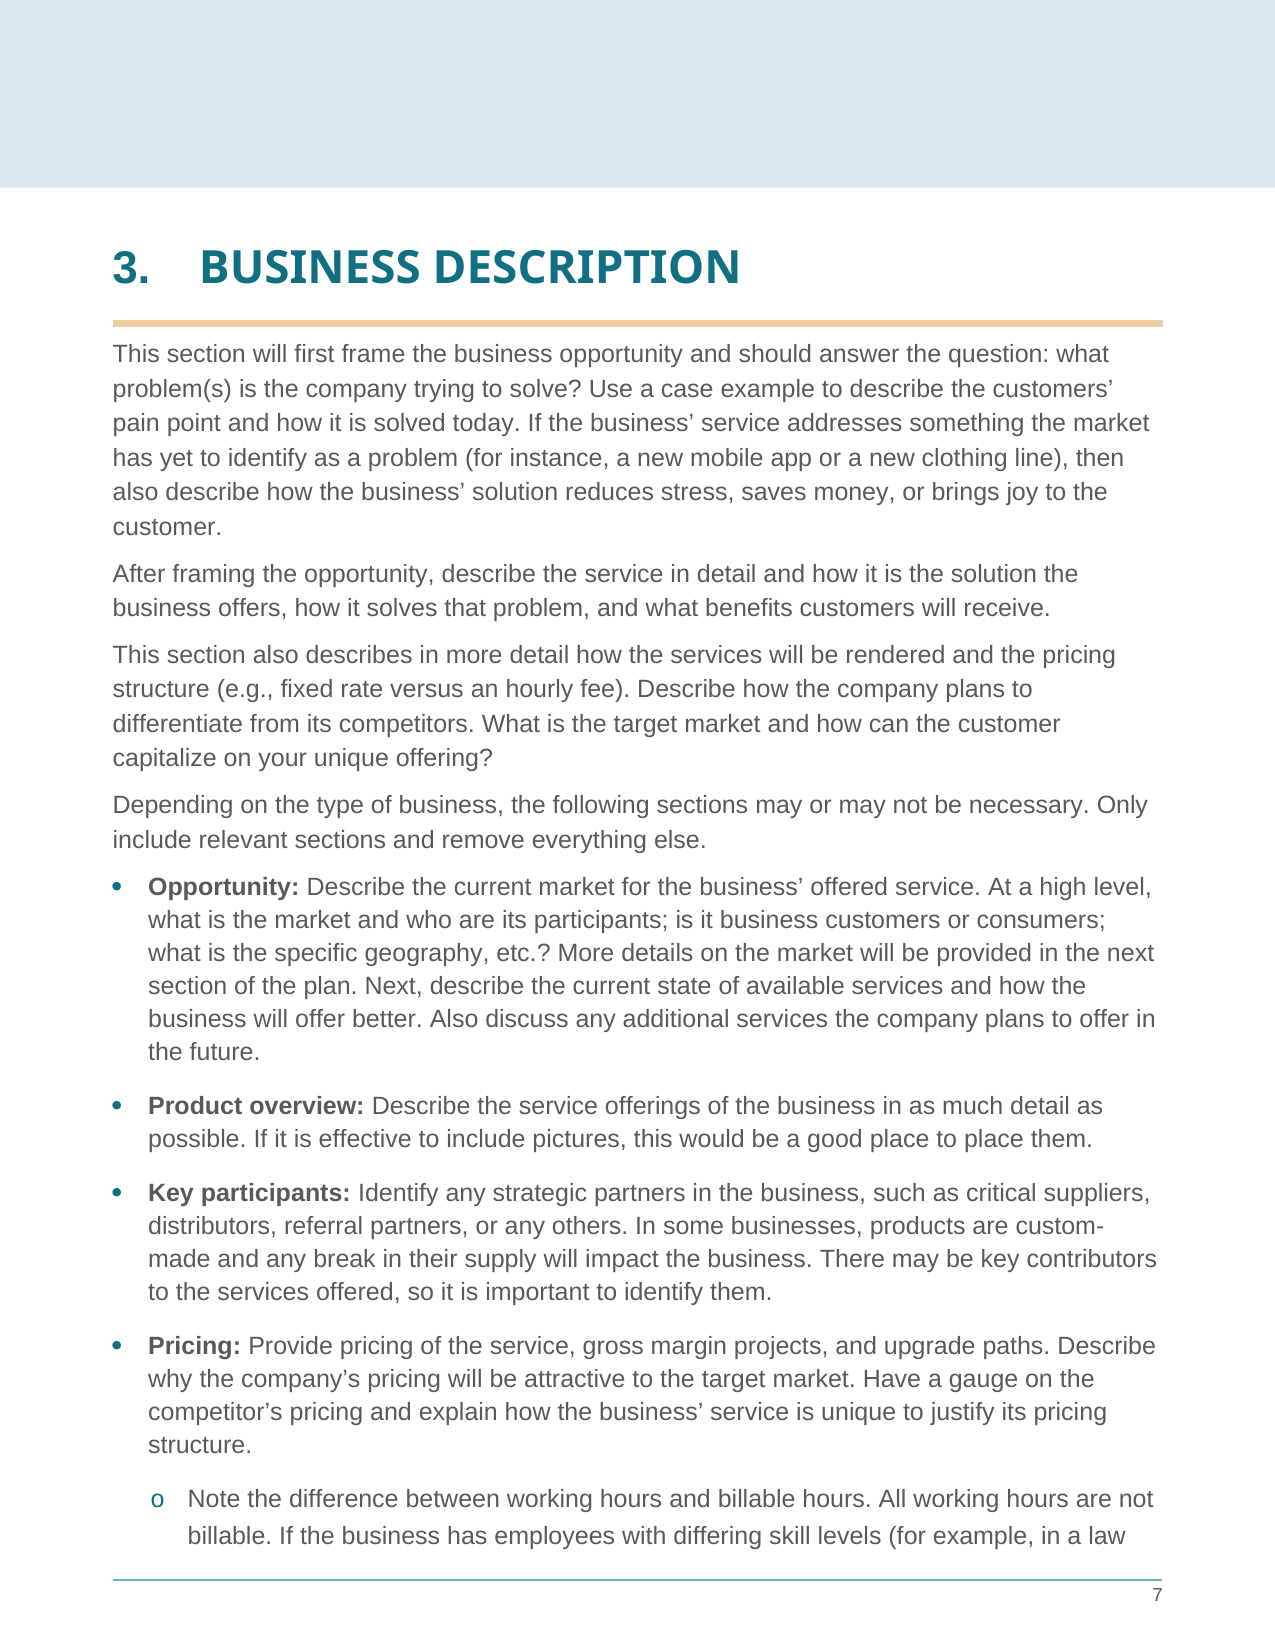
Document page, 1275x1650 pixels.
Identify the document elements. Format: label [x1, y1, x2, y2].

table_header [113, 210, 1162, 320]
